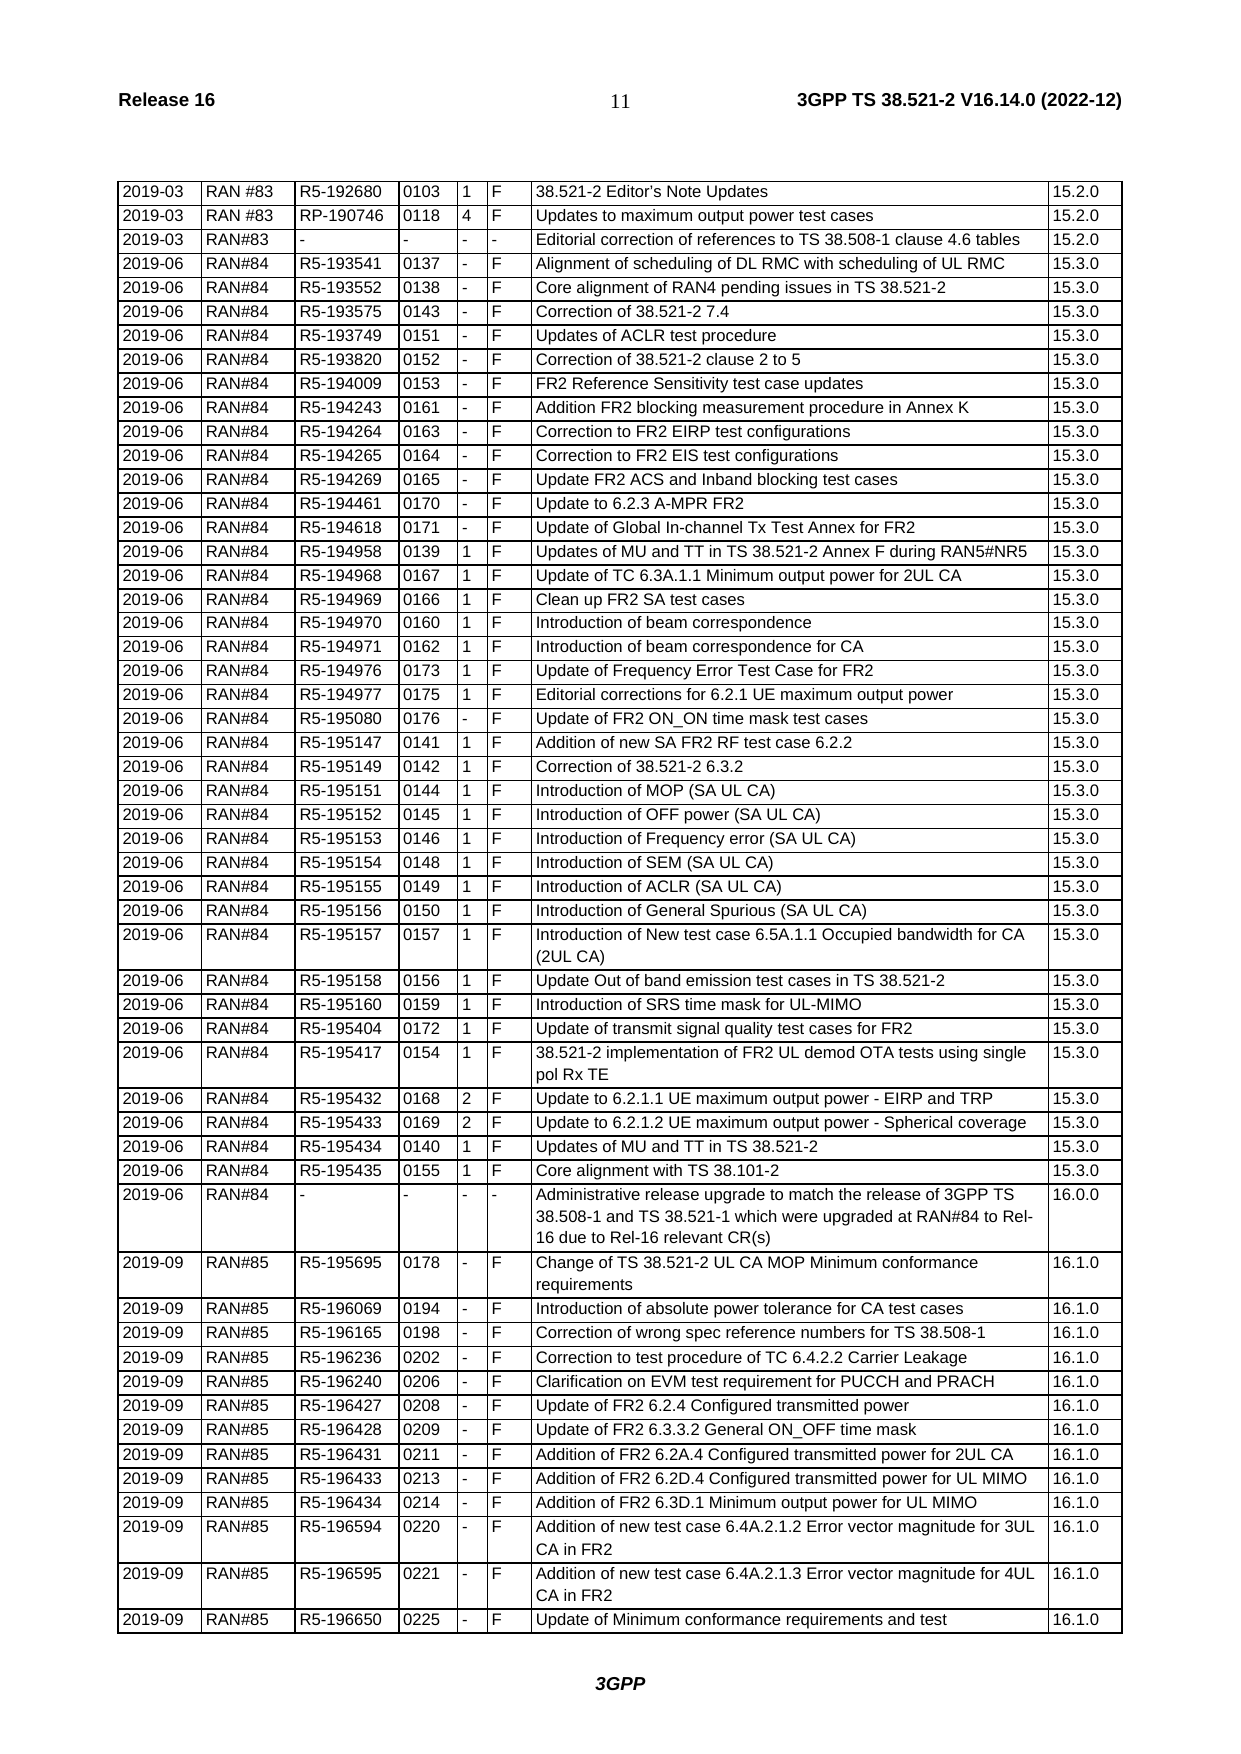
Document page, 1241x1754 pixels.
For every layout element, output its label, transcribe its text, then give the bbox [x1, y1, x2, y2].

table_cell F [488, 254, 531, 276]
table_cell R5-195080 [296, 709, 398, 732]
table_cell 2019-09 [119, 1420, 201, 1443]
table_cell R5-194976 [296, 661, 398, 684]
table_cell Addition of new SA FR2 RF test case 6.2.2 [532, 733, 1048, 756]
table_cell RAN#85 [202, 1564, 294, 1608]
table_cell 15.3.0 [1049, 901, 1121, 923]
table_cell Editorial correction of references to TS 38.508-1 clause 4.6 tables [532, 230, 1048, 252]
table_cell - [488, 1185, 531, 1251]
table_cell R5-195433 [296, 1113, 398, 1135]
table_cell RAN#84 [202, 637, 294, 660]
table_cell 16.1.0 [1049, 1564, 1121, 1608]
table_cell F [488, 1323, 531, 1346]
table_cell R5-195432 [296, 1089, 398, 1111]
table_cell 0166 [400, 590, 457, 612]
table_cell 2019-06 [119, 1043, 201, 1087]
table_cell 16.1.0 [1049, 1517, 1121, 1562]
table_cell 16.1.0 [1049, 1299, 1121, 1322]
table_cell R5-196650 [296, 1610, 398, 1632]
table_cell F [488, 781, 531, 803]
table_cell RAN#84 [202, 422, 294, 444]
table_cell R5-195158 [296, 971, 398, 993]
table_cell 2019-09 [119, 1372, 201, 1394]
table_cell Introduction of General Spurious (SA UL CA) [532, 901, 1048, 923]
table_cell RAN#84 [202, 254, 294, 276]
table_cell RAN#84 [202, 1137, 294, 1159]
table_cell R5-195155 [296, 877, 398, 899]
table_cell R5-194461 [296, 494, 398, 516]
table_cell 16.1.0 [1049, 1372, 1121, 1394]
table_cell 0198 [400, 1323, 457, 1346]
table_cell 1 [458, 685, 487, 708]
table_cell 1 [458, 1161, 487, 1183]
table_cell Introduction of beam correspondence for CA [532, 637, 1048, 660]
table_cell - [458, 374, 487, 396]
table_cell RAN#85 [202, 1396, 294, 1419]
table_cell F [488, 995, 531, 1017]
table_cell 16.1.0 [1049, 1469, 1121, 1491]
table_cell F [488, 1445, 531, 1467]
table_cell 0144 [400, 781, 457, 803]
table_cell - [458, 470, 487, 492]
table_cell 2019-09 [119, 1493, 201, 1516]
table_cell 16.1.0 [1049, 1323, 1121, 1346]
table_cell 0221 [400, 1564, 457, 1608]
table_cell RAN#84 [202, 494, 294, 516]
table_cell F [488, 1610, 531, 1632]
table_cell Update to 6.2.1.1 UE maximum output power - EIRP and TRP [532, 1089, 1048, 1111]
table_cell 1 [458, 590, 487, 612]
table_cell Updates to maximum output power test cases [532, 206, 1048, 228]
table_cell 15.3.0 [1049, 781, 1121, 803]
table_cell R5-194618 [296, 518, 398, 540]
table_cell 0148 [400, 853, 457, 875]
table_cell R5-193541 [296, 254, 398, 276]
table_cell 0211 [400, 1445, 457, 1467]
table_cell 2019-06 [119, 590, 201, 612]
table_cell 2019-06 [119, 733, 201, 756]
table_cell 0152 [400, 350, 457, 372]
table_cell F [488, 374, 531, 396]
table_cell F [488, 805, 531, 827]
table_cell F [488, 278, 531, 300]
table_cell Core alignment of RAN4 pending issues in TS 38.521-2 [532, 278, 1048, 300]
table_cell F [488, 542, 531, 564]
table_cell 15.3.0 [1049, 995, 1121, 1017]
table_cell - [458, 278, 487, 300]
table_cell 15.3.0 [1049, 1137, 1121, 1159]
table_cell R5-196427 [296, 1396, 398, 1419]
table_cell 0165 [400, 470, 457, 492]
table_cell R5-194977 [296, 685, 398, 708]
table_cell F [488, 1420, 531, 1443]
table_cell 15.3.0 [1049, 637, 1121, 660]
table_cell Addition of new test case 6.4A.2.1.2 Error vector magnitude for 3UL CA in FR2 [532, 1517, 1048, 1562]
table_cell 1 [458, 1019, 487, 1041]
table_cell 0160 [400, 613, 457, 636]
table_cell 1 [458, 566, 487, 588]
table_cell R5-195154 [296, 853, 398, 875]
table_cell Introduction of New test case 6.5A.1.1 Occupied bandwidth for CA (2UL CA) [532, 925, 1048, 969]
table_cell 2019-06 [119, 661, 201, 684]
table_cell F [488, 1493, 531, 1516]
table_cell RAN#84 [202, 566, 294, 588]
table_cell R5-193749 [296, 326, 398, 348]
table_cell 1 [458, 901, 487, 923]
table_cell 2 [458, 1089, 487, 1111]
table_cell RAN#84 [202, 446, 294, 468]
table_cell 15.3.0 [1049, 398, 1121, 420]
table_cell 1 [458, 661, 487, 684]
table_cell RAN#84 [202, 398, 294, 420]
table_cell 16.1.0 [1049, 1445, 1121, 1467]
table_cell 15.3.0 [1049, 350, 1121, 372]
table_cell 2019-06 [119, 877, 201, 899]
table_cell 15.3.0 [1049, 613, 1121, 636]
table_cell 2019-06 [119, 374, 201, 396]
table_cell Correction to test procedure of TC 6.4.2.2 Carrier Leakage [532, 1347, 1048, 1370]
table_cell 15.3.0 [1049, 661, 1121, 684]
table_cell Update to 6.2.1.2 UE maximum output power - Spherical coverage [532, 1113, 1048, 1135]
table_cell R5-196165 [296, 1323, 398, 1346]
table_cell F [488, 757, 531, 779]
table_cell F [488, 877, 531, 899]
table_cell - [458, 1610, 487, 1632]
table_cell R5-195157 [296, 925, 398, 969]
table_cell 0149 [400, 877, 457, 899]
table_cell Core alignment with TS 38.101-2 [532, 1161, 1048, 1183]
table_cell F [488, 446, 531, 468]
table_cell 2019-06 [119, 1137, 201, 1159]
table_cell 1 [458, 829, 487, 851]
table_cell 2019-06 [119, 613, 201, 636]
table_cell - [458, 302, 487, 324]
table_cell 2019-06 [119, 254, 201, 276]
table_cell F [488, 853, 531, 875]
table_cell - [458, 422, 487, 444]
table_cell RAN#85 [202, 1323, 294, 1346]
table_cell R5-195152 [296, 805, 398, 827]
table_cell 15.3.0 [1049, 829, 1121, 851]
table_cell 0171 [400, 518, 457, 540]
table_cell 0151 [400, 326, 457, 348]
table_cell 2019-06 [119, 326, 201, 348]
table_cell 0155 [400, 1161, 457, 1183]
table_cell 2019-06 [119, 1019, 201, 1041]
table_cell - [458, 1185, 487, 1251]
table_cell 16.0.0 [1049, 1185, 1121, 1251]
table_cell RAN#84 [202, 1089, 294, 1111]
table_cell 15.3.0 [1049, 470, 1121, 492]
table_cell 0176 [400, 709, 457, 732]
table_cell 0208 [400, 1396, 457, 1419]
table_cell RAN#84 [202, 613, 294, 636]
table_cell 1 [458, 877, 487, 899]
table_cell 2019-06 [119, 446, 201, 468]
table_cell - [458, 1347, 487, 1370]
table_cell 2019-09 [119, 1517, 201, 1562]
table_cell 16.1.0 [1049, 1610, 1121, 1632]
table_cell 0194 [400, 1299, 457, 1322]
table_cell R5-194009 [296, 374, 398, 396]
table_cell 38.521-2 implementation of FR2 UL demod OTA tests using single pol Rx TE [532, 1043, 1048, 1087]
table_cell RAN#84 [202, 781, 294, 803]
table_cell R5-195417 [296, 1043, 398, 1087]
table_cell - [458, 1323, 487, 1346]
table_cell RAN#85 [202, 1610, 294, 1632]
table_cell 15.3.0 [1049, 709, 1121, 732]
table_cell 0172 [400, 1019, 457, 1041]
table_cell RAN#84 [202, 1161, 294, 1183]
table_cell Introduction of Frequency error (SA UL CA) [532, 829, 1048, 851]
table_cell 15.3.0 [1049, 1019, 1121, 1041]
table_cell - [458, 518, 487, 540]
table_cell F [488, 206, 531, 228]
table_cell F [488, 1372, 531, 1394]
table_cell F [488, 709, 531, 732]
table_cell 15.3.0 [1049, 1043, 1121, 1087]
table_cell Update of TC 6.3A.1.1 Minimum output power for 2UL CA [532, 566, 1048, 588]
table_cell 1 [458, 1043, 487, 1087]
table_cell R5-196433 [296, 1469, 398, 1491]
table_cell 0153 [400, 374, 457, 396]
table_cell Update of Frequency Error Test Case for FR2 [532, 661, 1048, 684]
table_cell Updates of ACLR test procedure [532, 326, 1048, 348]
table_cell 15.3.0 [1049, 518, 1121, 540]
table_cell 2019-03 [119, 230, 201, 252]
table_cell - [458, 446, 487, 468]
table_cell RAN#85 [202, 1372, 294, 1394]
table_cell 2019-09 [119, 1323, 201, 1346]
table_cell 16.1.0 [1049, 1420, 1121, 1443]
table_cell RAN#84 [202, 877, 294, 899]
table_cell 1 [458, 757, 487, 779]
table_cell 0169 [400, 1113, 457, 1135]
table_cell 0139 [400, 542, 457, 564]
table_cell RAN#84 [202, 590, 294, 612]
table_cell RAN#84 [202, 326, 294, 348]
table_cell RAN#84 [202, 1043, 294, 1087]
table_cell RAN#85 [202, 1493, 294, 1516]
table_cell 15.3.0 [1049, 590, 1121, 612]
table_cell F [488, 566, 531, 588]
table_cell Update of FR2 6.3.3.2 General ON_OFF time mask [532, 1420, 1048, 1443]
table_cell Correction of 38.521-2 clause 2 to 5 [532, 350, 1048, 372]
table_cell 0103 [400, 182, 457, 204]
table_cell 2019-06 [119, 757, 201, 779]
table_cell F [488, 829, 531, 851]
table_cell 1 [458, 925, 487, 969]
table_cell 15.3.0 [1049, 1089, 1121, 1111]
table_cell F [488, 1253, 531, 1297]
table_cell F [488, 1396, 531, 1419]
table_cell R5-194970 [296, 613, 398, 636]
table_cell 0157 [400, 925, 457, 969]
table_cell 2019-06 [119, 566, 201, 588]
table_cell 0137 [400, 254, 457, 276]
table_cell Update Out of band emission test cases in TS 38.521-2 [532, 971, 1048, 993]
table_cell 2019-03 [119, 182, 201, 204]
table_cell RAN#85 [202, 1517, 294, 1562]
table_cell 15.3.0 [1049, 446, 1121, 468]
table_cell Correction of wrong spec reference numbers for TS 38.508-1 [532, 1323, 1048, 1346]
table_cell 15.3.0 [1049, 542, 1121, 564]
table_cell 0154 [400, 1043, 457, 1087]
table_cell - [400, 230, 457, 252]
table_cell F [488, 518, 531, 540]
table_cell 0140 [400, 1137, 457, 1159]
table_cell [532, 1610, 1048, 1632]
table_cell RAN#84 [202, 829, 294, 851]
table_cell 0213 [400, 1469, 457, 1491]
table_cell 2019-09 [119, 1445, 201, 1467]
table_cell F [488, 613, 531, 636]
table_cell R5-193575 [296, 302, 398, 324]
table_cell 2 [458, 1113, 487, 1135]
table_cell Administrative release upgrade to match the release of 3GPP TS 38.508-1 and TS 38.521-1 which were upgraded at RAN#84 to Rel-16 due to Rel-16 relevant CR(s) [532, 1185, 1048, 1251]
table_cell 15.3.0 [1049, 566, 1121, 588]
table_cell 2019-06 [119, 781, 201, 803]
table_cell 15.3.0 [1049, 877, 1121, 899]
table_cell 2019-09 [119, 1396, 201, 1419]
table_cell - [458, 1564, 487, 1608]
table_cell Addition FR2 blocking measurement procedure in Annex K [532, 398, 1048, 420]
table_cell 0156 [400, 971, 457, 993]
table_cell Update to 6.2.3 A-MPR FR2 [532, 494, 1048, 516]
table_cell 1 [458, 995, 487, 1017]
table_cell 1 [458, 1137, 487, 1159]
table_cell 0163 [400, 422, 457, 444]
table_cell 2019-06 [119, 470, 201, 492]
table_cell 0178 [400, 1253, 457, 1297]
table_cell 0143 [400, 302, 457, 324]
table_cell 16.1.0 [1049, 1347, 1121, 1370]
table_cell Clean up FR2 SA test cases [532, 590, 1048, 612]
table_cell - [458, 254, 487, 276]
table_cell 2019-06 [119, 925, 201, 969]
table_cell R5-196236 [296, 1347, 398, 1370]
table_cell F [488, 1019, 531, 1041]
table_cell RAN#84 [202, 685, 294, 708]
table_cell 38.521-2 Editor’s Note Updates [532, 182, 1048, 204]
table_cell 0161 [400, 398, 457, 420]
table_cell 0206 [400, 1372, 457, 1394]
table_cell R5-194269 [296, 470, 398, 492]
table_cell RAN#85 [202, 1469, 294, 1491]
table_cell 2019-09 [119, 1347, 201, 1370]
table_cell R5-196240 [296, 1372, 398, 1394]
table_cell 1 [458, 637, 487, 660]
table_cell 2019-06 [119, 1089, 201, 1111]
table_cell R5-196069 [296, 1299, 398, 1322]
table_cell RAN#85 [202, 1420, 294, 1443]
table_cell RAN#85 [202, 1253, 294, 1297]
table_cell Correction to FR2 EIS test configurations [532, 446, 1048, 468]
table_cell RAN #83 [202, 206, 294, 228]
table_cell 2019-06 [119, 518, 201, 540]
table_cell R5-196434 [296, 1493, 398, 1516]
table_cell Addition of new test case 6.4A.2.1.3 Error vector magnitude for 4UL CA in FR2 [532, 1564, 1048, 1608]
table_cell 2019-06 [119, 829, 201, 851]
table_cell - [458, 1493, 487, 1516]
table_cell Update of FR2 ON_ON time mask test cases [532, 709, 1048, 732]
table_cell 0164 [400, 446, 457, 468]
table_cell - [458, 1445, 487, 1467]
table_cell 0220 [400, 1517, 457, 1562]
table_cell RAN#84 [202, 853, 294, 875]
table_cell R5-195434 [296, 1137, 398, 1159]
table_cell F [488, 182, 531, 204]
table_cell - [400, 1185, 457, 1251]
table_cell RAN#84 [202, 995, 294, 1017]
table_cell RAN#84 [202, 1113, 294, 1135]
table_cell Introduction of absolute power tolerance for CA test cases [532, 1299, 1048, 1322]
table_cell F [488, 1043, 531, 1087]
table_cell RAN#84 [202, 1019, 294, 1041]
table_cell RAN#84 [202, 374, 294, 396]
table_cell 2019-03 [119, 206, 201, 228]
table_cell - [458, 1469, 487, 1491]
table_cell R5-195153 [296, 829, 398, 851]
table_cell 15.3.0 [1049, 254, 1121, 276]
table_cell R5-193552 [296, 278, 398, 300]
table_cell Correction to FR2 EIRP test configurations [532, 422, 1048, 444]
table_cell F [488, 901, 531, 923]
table_cell 15.3.0 [1049, 685, 1121, 708]
table_cell Correction of 38.521-2 6.3.2 [532, 757, 1048, 779]
table_cell Introduction of beam correspondence [532, 613, 1048, 636]
table_cell - [458, 1517, 487, 1562]
table_cell F [488, 494, 531, 516]
table_cell Updates of MU and TT in TS 38.521-2 Annex F during RAN5#NR5 [532, 542, 1048, 564]
table_cell R5-194958 [296, 542, 398, 564]
table_cell 15.3.0 [1049, 1161, 1121, 1183]
table_cell RAN#84 [202, 518, 294, 540]
table_cell - [488, 230, 531, 252]
table_cell R5-194243 [296, 398, 398, 420]
table_cell 1 [458, 542, 487, 564]
table_cell F [488, 637, 531, 660]
table_cell 0138 [400, 278, 457, 300]
table_cell - [296, 1185, 398, 1251]
table_cell 15.3.0 [1049, 853, 1121, 875]
table_cell - [458, 326, 487, 348]
table_cell 1 [458, 781, 487, 803]
table_cell RAN#85 [202, 1299, 294, 1322]
table_cell 2019-06 [119, 542, 201, 564]
table_cell - [458, 350, 487, 372]
table_cell 2019-06 [119, 302, 201, 324]
table_cell R5-195435 [296, 1161, 398, 1183]
table_cell 15.3.0 [1049, 757, 1121, 779]
table_cell 1 [458, 971, 487, 993]
table_cell 4 [458, 206, 487, 228]
table_cell 0146 [400, 829, 457, 851]
table_cell 15.3.0 [1049, 302, 1121, 324]
table_cell 2019-06 [119, 1185, 201, 1251]
table_cell RAN#84 [202, 1185, 294, 1251]
table_cell 15.3.0 [1049, 326, 1121, 348]
table_cell Updates of MU and TT in TS 38.521-2 [532, 1137, 1048, 1159]
table_cell RAN#84 [202, 805, 294, 827]
table_cell 16.1.0 [1049, 1396, 1121, 1419]
table_cell F [488, 1137, 531, 1159]
table_cell - [458, 1420, 487, 1443]
table_cell 16.1.0 [1049, 1493, 1121, 1516]
table_cell 2019-06 [119, 494, 201, 516]
table_cell F [488, 1517, 531, 1562]
table_cell 15.3.0 [1049, 278, 1121, 300]
table_cell F [488, 470, 531, 492]
table_cell RAN#84 [202, 971, 294, 993]
table_cell RAN#83 [202, 230, 294, 252]
table_cell F [488, 590, 531, 612]
table_cell Change of TS 38.521-2 UL CA MOP Minimum conformance requirements [532, 1253, 1048, 1297]
table_cell 1 [458, 182, 487, 204]
table_cell 2019-06 [119, 350, 201, 372]
table_cell 0214 [400, 1493, 457, 1516]
table_cell Update FR2 ACS and Inband blocking test cases [532, 470, 1048, 492]
table_cell 2019-06 [119, 971, 201, 993]
table_cell Introduction of SEM (SA UL CA) [532, 853, 1048, 875]
table_cell R5-195695 [296, 1253, 398, 1297]
table_cell 2019-06 [119, 685, 201, 708]
table_cell F [488, 398, 531, 420]
table_cell Introduction of MOP (SA UL CA) [532, 781, 1048, 803]
table_cell R5-194264 [296, 422, 398, 444]
table_cell R5-195149 [296, 757, 398, 779]
table_cell 2019-06 [119, 853, 201, 875]
table_cell 1 [458, 613, 487, 636]
table_cell 15.2.0 [1049, 206, 1121, 228]
table_cell 2019-06 [119, 901, 201, 923]
table_cell R5-195151 [296, 781, 398, 803]
table_cell 1 [458, 805, 487, 827]
table_cell 15.3.0 [1049, 374, 1121, 396]
table_cell F [488, 1299, 531, 1322]
table_cell R5-193820 [296, 350, 398, 372]
table_cell F [488, 350, 531, 372]
table_cell - [458, 1372, 487, 1394]
table_cell 2019-09 [119, 1610, 201, 1632]
table_cell 15.3.0 [1049, 925, 1121, 969]
table_cell 15.3.0 [1049, 805, 1121, 827]
table_cell 0142 [400, 757, 457, 779]
table_cell Update of FR2 6.2.4 Configured transmitted power [532, 1396, 1048, 1419]
table_cell F [488, 1469, 531, 1491]
table_cell F [488, 302, 531, 324]
table_cell 2019-06 [119, 709, 201, 732]
table_cell R5-195160 [296, 995, 398, 1017]
table_cell - [296, 230, 398, 252]
table_cell RAN#84 [202, 757, 294, 779]
table_cell RAN#85 [202, 1445, 294, 1467]
table_cell RAN#84 [202, 302, 294, 324]
table_cell 2019-09 [119, 1469, 201, 1491]
table_cell F [488, 661, 531, 684]
table_cell Correction of 38.521-2 7.4 [532, 302, 1048, 324]
table_cell 15.2.0 [1049, 182, 1121, 204]
table_cell - [458, 398, 487, 420]
table_cell R5-192680 [296, 182, 398, 204]
table_cell RAN#84 [202, 901, 294, 923]
table_cell F [488, 685, 531, 708]
table_cell R5-195147 [296, 733, 398, 756]
table_cell 2019-09 [119, 1564, 201, 1608]
table_cell 0209 [400, 1420, 457, 1443]
table_cell RAN#84 [202, 350, 294, 372]
table_cell 2019-06 [119, 422, 201, 444]
table_cell 2019-06 [119, 637, 201, 660]
table_cell F [488, 1564, 531, 1608]
table_cell Update of transmit signal quality test cases for FR2 [532, 1019, 1048, 1041]
table_cell Clarification on EVM test requirement for PUCCH and PRACH [532, 1372, 1048, 1394]
table_cell 2019-06 [119, 398, 201, 420]
table_cell F [488, 1089, 531, 1111]
table_cell 2019-06 [119, 805, 201, 827]
table_cell 15.3.0 [1049, 1113, 1121, 1135]
table_cell R5-195404 [296, 1019, 398, 1041]
table_cell 15.3.0 [1049, 733, 1121, 756]
table_cell Update of Global In-channel Tx Test Annex for FR2 [532, 518, 1048, 540]
table_cell 2019-09 [119, 1253, 201, 1297]
table_cell - [458, 1396, 487, 1419]
table_cell 0168 [400, 1089, 457, 1111]
table_cell R5-196594 [296, 1517, 398, 1562]
table_cell 1 [458, 733, 487, 756]
table_cell 0170 [400, 494, 457, 516]
table_cell 0225 [400, 1610, 457, 1632]
table_cell 0150 [400, 901, 457, 923]
table_cell 16.1.0 [1049, 1253, 1121, 1297]
table_cell R5-194969 [296, 590, 398, 612]
table_cell 2019-06 [119, 1161, 201, 1183]
table_cell - [458, 230, 487, 252]
table_cell F [488, 971, 531, 993]
table_cell F [488, 1347, 531, 1370]
table_cell R5-194265 [296, 446, 398, 468]
table_cell 0118 [400, 206, 457, 228]
table_cell 0173 [400, 661, 457, 684]
table_cell 1 [458, 853, 487, 875]
table_cell R5-195156 [296, 901, 398, 923]
table_cell F [488, 733, 531, 756]
table_cell RAN#85 [202, 1347, 294, 1370]
table_cell F [488, 1113, 531, 1135]
table_cell R5-196595 [296, 1564, 398, 1608]
table_cell 0141 [400, 733, 457, 756]
table_cell Introduction of SRS time mask for UL-MIMO [532, 995, 1048, 1017]
table_cell Addition of FR2 6.2A.4 Configured transmitted power for 2UL CA [532, 1445, 1048, 1467]
table_cell Editorial corrections for 6.2.1 UE maximum output power [532, 685, 1048, 708]
table_cell Introduction of OFF power (SA UL CA) [532, 805, 1048, 827]
table_cell RAN#84 [202, 661, 294, 684]
table_cell - [458, 494, 487, 516]
table_cell RAN#84 [202, 925, 294, 969]
table_cell Introduction of ACLR (SA UL CA) [532, 877, 1048, 899]
table_cell F [488, 326, 531, 348]
table_cell 2019-06 [119, 995, 201, 1017]
table_cell RAN#84 [202, 278, 294, 300]
table_cell R5-194971 [296, 637, 398, 660]
table_cell 2019-09 [119, 1299, 201, 1322]
table_cell 0162 [400, 637, 457, 660]
table_cell Addition of FR2 6.2D.4 Configured transmitted power for UL MIMO [532, 1469, 1048, 1491]
table_cell 0167 [400, 566, 457, 588]
table_cell F [488, 422, 531, 444]
table_cell 15.3.0 [1049, 971, 1121, 993]
table_cell 0159 [400, 995, 457, 1017]
table_cell R5-194968 [296, 566, 398, 588]
table_cell RAN#84 [202, 709, 294, 732]
table_cell 15.2.0 [1049, 230, 1121, 252]
table_cell 0145 [400, 805, 457, 827]
table_cell RAN#84 [202, 542, 294, 564]
table_cell R5-196431 [296, 1445, 398, 1467]
table_cell - [458, 1299, 487, 1322]
table_cell 0175 [400, 685, 457, 708]
table_cell RAN #83 [202, 182, 294, 204]
table_cell Addition of FR2 6.3D.1 Minimum output power for UL MIMO [532, 1493, 1048, 1516]
table_cell - [458, 1253, 487, 1297]
table_cell 2019-06 [119, 278, 201, 300]
table_cell Alignment of scheduling of DL RMC with scheduling of UL RMC [532, 254, 1048, 276]
table_cell 15.3.0 [1049, 494, 1121, 516]
table_cell FR2 Reference Sensitivity test case updates [532, 374, 1048, 396]
table_cell R5-196428 [296, 1420, 398, 1443]
table_cell - [458, 709, 487, 732]
table_cell F [488, 1161, 531, 1183]
table_cell F [488, 925, 531, 969]
table_cell 0202 [400, 1347, 457, 1370]
table_cell 15.3.0 [1049, 422, 1121, 444]
table_cell 2019-06 [119, 1113, 201, 1135]
table_cell RAN#84 [202, 733, 294, 756]
table_cell RAN#84 [202, 470, 294, 492]
table_cell RP-190746 [296, 206, 398, 228]
